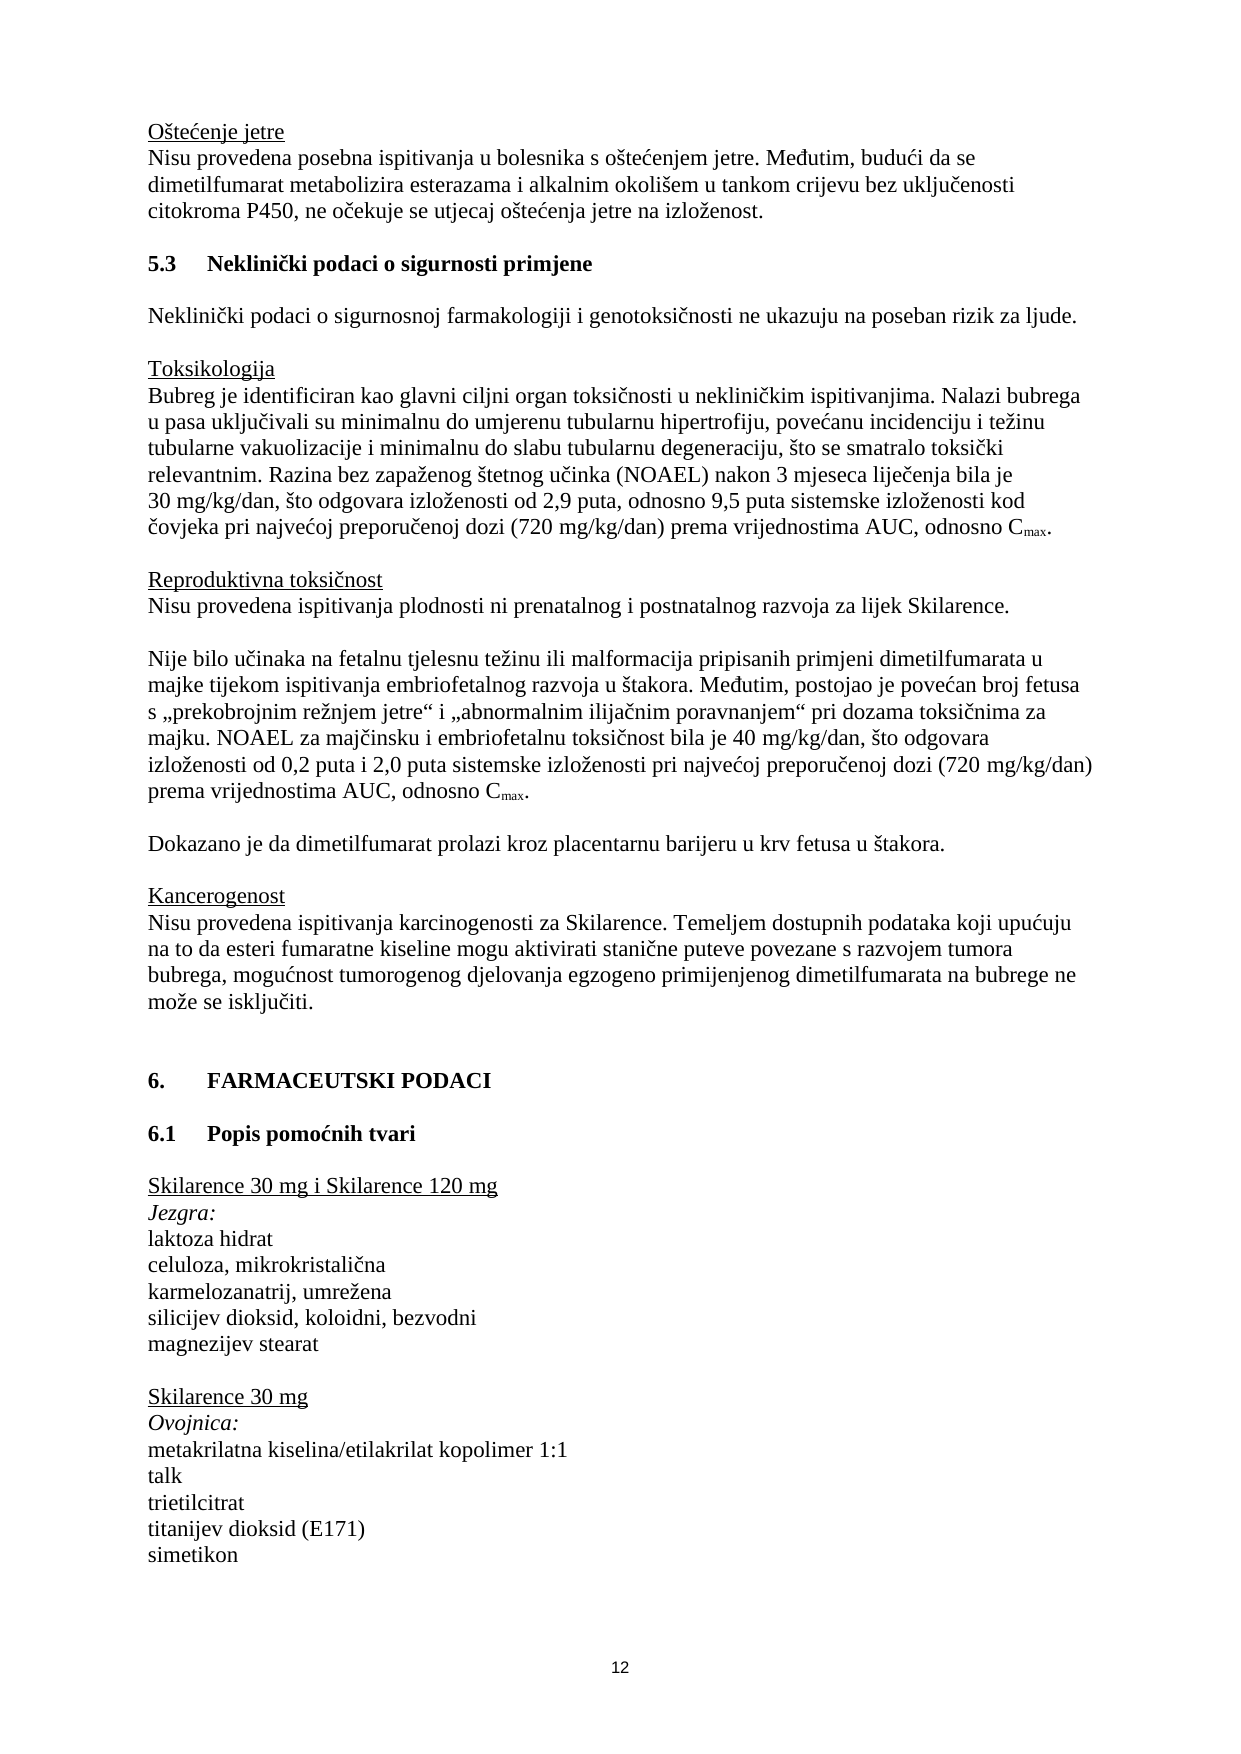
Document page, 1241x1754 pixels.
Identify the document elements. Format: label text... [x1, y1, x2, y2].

text Oštećenje jetre [148, 118, 1092, 144]
text Toksikologija [148, 355, 1092, 382]
text Neklinički podaci o sigurnosnoj farmakologiji i genotoksičnosti ne ukazuju na poseban rizik za ljude. [148, 303, 1092, 329]
text 6. FARMACEUTSKI PODACI [148, 1067, 1092, 1093]
text magnezijev stearat [148, 1330, 1092, 1357]
text Bubreg je identificiran kao glavni ciljni organ toksičnosti u nekliničkim ispitivanjima. Nalazi bubrega u pasa uključivali su minimalnu do umjerenu tubularnu hipertrofiju, povećanu incidenciju i težinu tubularne vakuolizacije i minimalnu do slabu tubularnu degeneraciju, što se smatralo toksički relevantnim. Razina bez zapaženog štetnog učinka (NOAEL) nakon 3 mjeseca liječenja bila je 30 mg/kg/dan, što odgovara izloženosti od 2,9 puta, odnosno 9,5 puta sistemske izloženosti kod čovjeka pri najvećoj preporučenoj dozi (720 mg/kg/dan) prema vrijednostima AUC, odnosno Cmax. [148, 382, 1092, 540]
text trietilcitrat [148, 1488, 1092, 1515]
text silicijev dioksid, koloidni, bezvodni [148, 1304, 1092, 1330]
text simetikon [148, 1541, 1092, 1568]
text Reproduktivna toksičnost [148, 566, 1092, 592]
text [148, 1436, 1092, 1462]
text Dokazano je da dimetilfumarat prolazi kroz placentarnu barijeru u krv fetusa u štakora. [148, 830, 1092, 856]
text Nije bilo učinaka na fetalnu tjelesnu težinu ili malformacija pripisanih primjeni dimetilfumarata u majke tijekom ispitivanja embriofetalnog razvoja u štakora. Međutim, postojao je povećan broj fetusa s „prekobrojnim režnjem jetre“ i „abnormalnim ilijačnim poravnanjem“ pri dozama toksičnima za majku. NOAEL za majčinsku i embriofetalnu toksičnost bila je 40 mg/kg/dan, što odgovara izloženosti od 0,2 puta i 2,0 puta sistemske izloženosti pri najvećoj preporučenoj dozi (720 mg/kg/dan) prema vrijednostima AUC, odnosno Cmax. [148, 645, 1092, 803]
text Nisu provedena posebna ispitivanja u bolesnika s oštećenjem jetre. Međutim, budući da se dimetilfumarat metabolizira esterazama i alkalnim okolišem u tankom crijevu bez uključenosti citokroma P450, ne očekuje se utjecaj oštećenja jetre na izloženost. [148, 144, 1092, 223]
text laktoza hidrat [148, 1225, 1092, 1251]
text talk [148, 1462, 1092, 1488]
text Skilarence 30 mg [148, 1383, 1092, 1409]
text karmelozanatrij, umrežena [148, 1278, 1092, 1304]
text Ovojnica: [148, 1409, 1092, 1436]
text Skilarence 30 mg i Skilarence 120 mg [148, 1172, 1092, 1199]
text 5.3 Neklinički podaci o sigurnosti primjene [148, 250, 1092, 276]
text celuloza, mikrokristalična [148, 1251, 1092, 1278]
text Nisu provedena ispitivanja plodnosti ni prenatalnog i postnatalnog razvoja za lijek Skilarence. [148, 592, 1092, 619]
text Jezgra: [148, 1199, 1092, 1225]
text 6.1 Popis pomoćnih tvari [148, 1119, 1092, 1146]
text titanijev dioksid (E171) [148, 1515, 1092, 1541]
text Kancerogenost [148, 882, 1092, 909]
text Nisu provedena ispitivanja karcinogenosti za Skilarence. Temeljem dostupnih podataka koji upućuju na to da esteri fumaratne kiseline mogu aktivirati stanične puteve povezane s razvojem tumora bubrega, mogućnost tumorogenog djelovanja egzogeno primijenjenog dimetilfumarata na bubrege ne može se isključiti. [148, 909, 1092, 1014]
